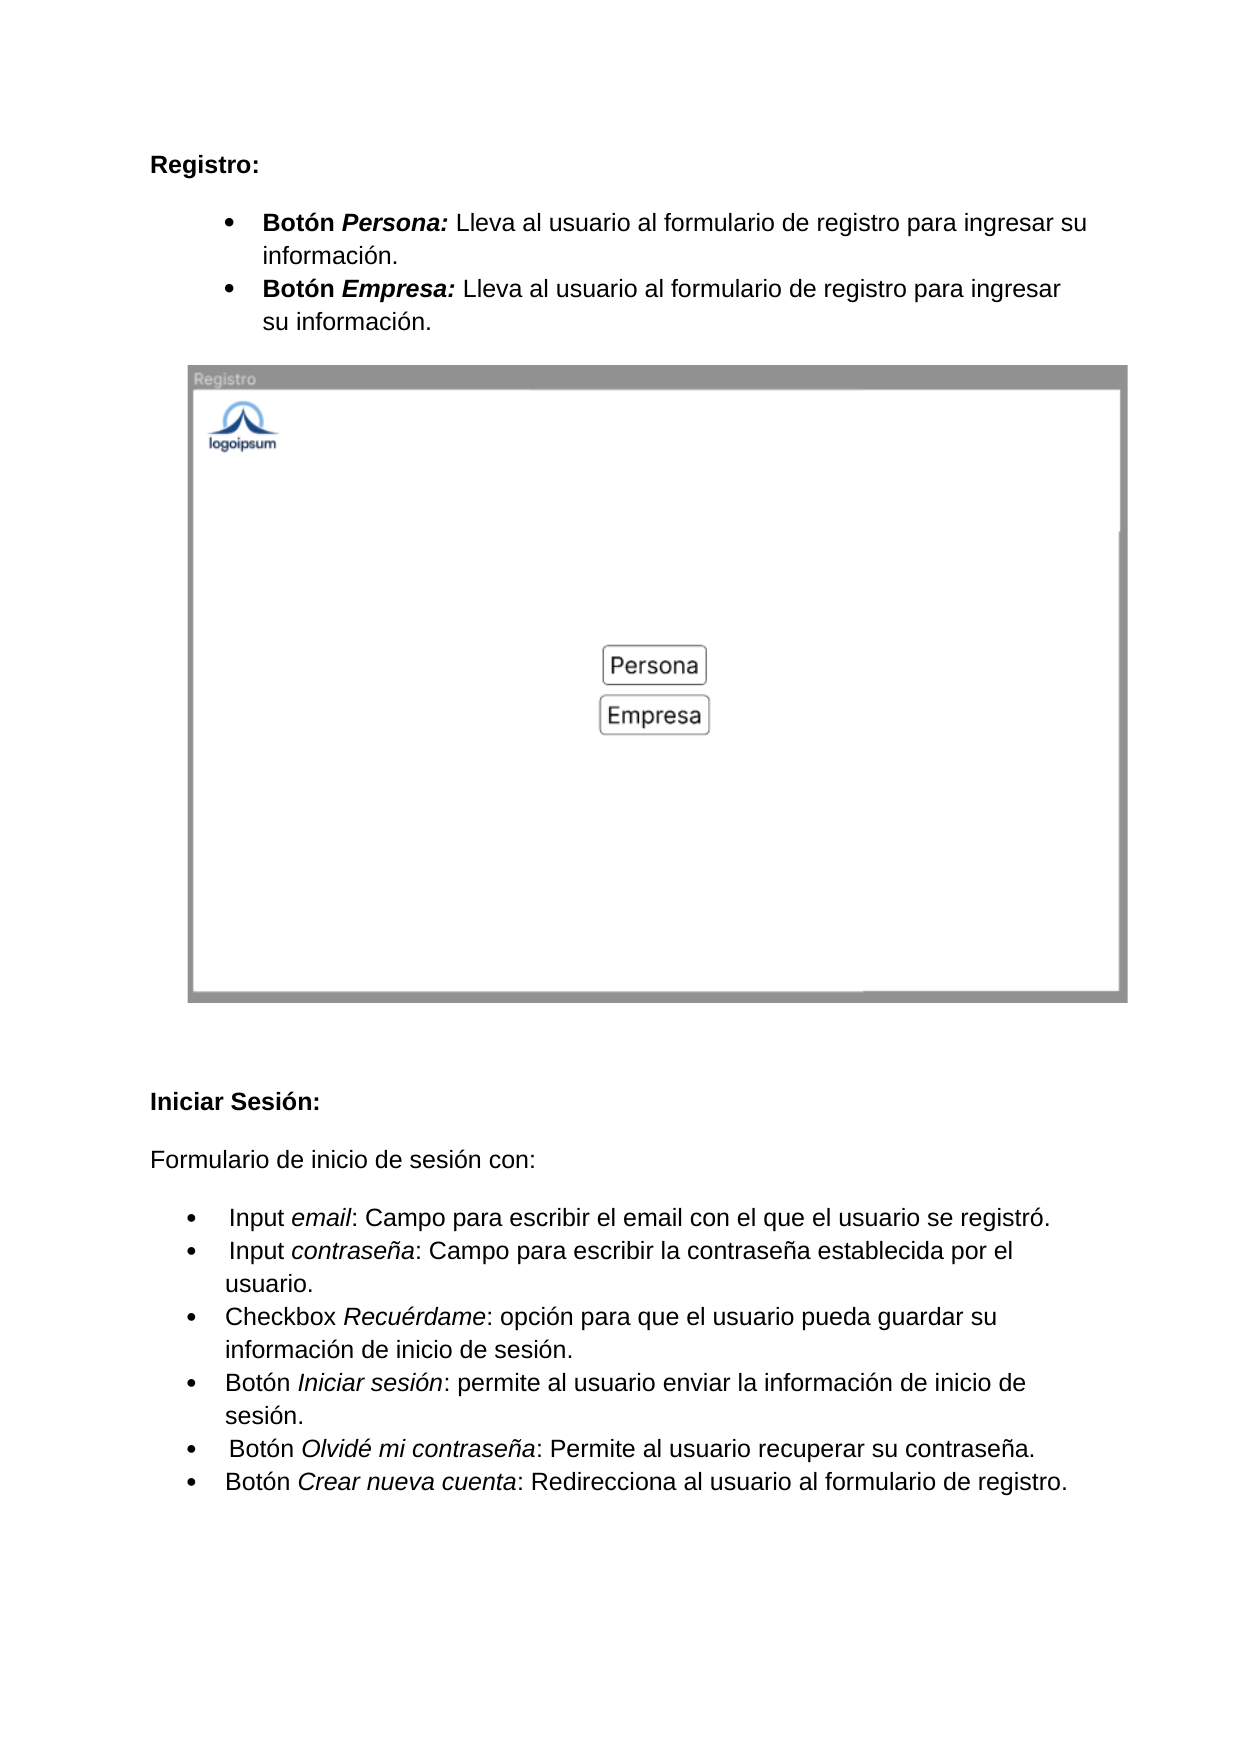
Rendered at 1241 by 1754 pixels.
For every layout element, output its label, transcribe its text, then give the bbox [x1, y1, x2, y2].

list Input email: Campo para escribir el email con el que el usuario se registró. [187, 1203, 1090, 1232]
list Botón Persona: Lleva al usuario al formulario de registro para ingresar su información. [225, 208, 1090, 270]
text Registro: [150, 150, 1090, 179]
list Botón Empresa: Lleva al usuario al formulario de registro para ingresar su información. [225, 274, 1090, 336]
list Botón Olvidé mi contraseña: Permite al usuario recuperar su contraseña. [187, 1434, 1090, 1463]
list Checkbox Recuérdame: opción para que el usuario pueda guardar su información de inicio de sesión. [187, 1302, 1090, 1364]
picture [187, 365, 1128, 1003]
list Botón Iniciar sesión: permite al usuario enviar la información de inicio de sesión. [187, 1368, 1090, 1430]
text Iniciar Sesión: [150, 1087, 1090, 1116]
list Botón Crear nueva cuenta: Redirecciona al usuario al formulario de registro. [187, 1467, 1090, 1496]
list Input contraseña: Campo para escribir la contraseña establecida por el usuario. [187, 1236, 1090, 1298]
text Formulario de inicio de sesión con: [150, 1145, 1090, 1174]
